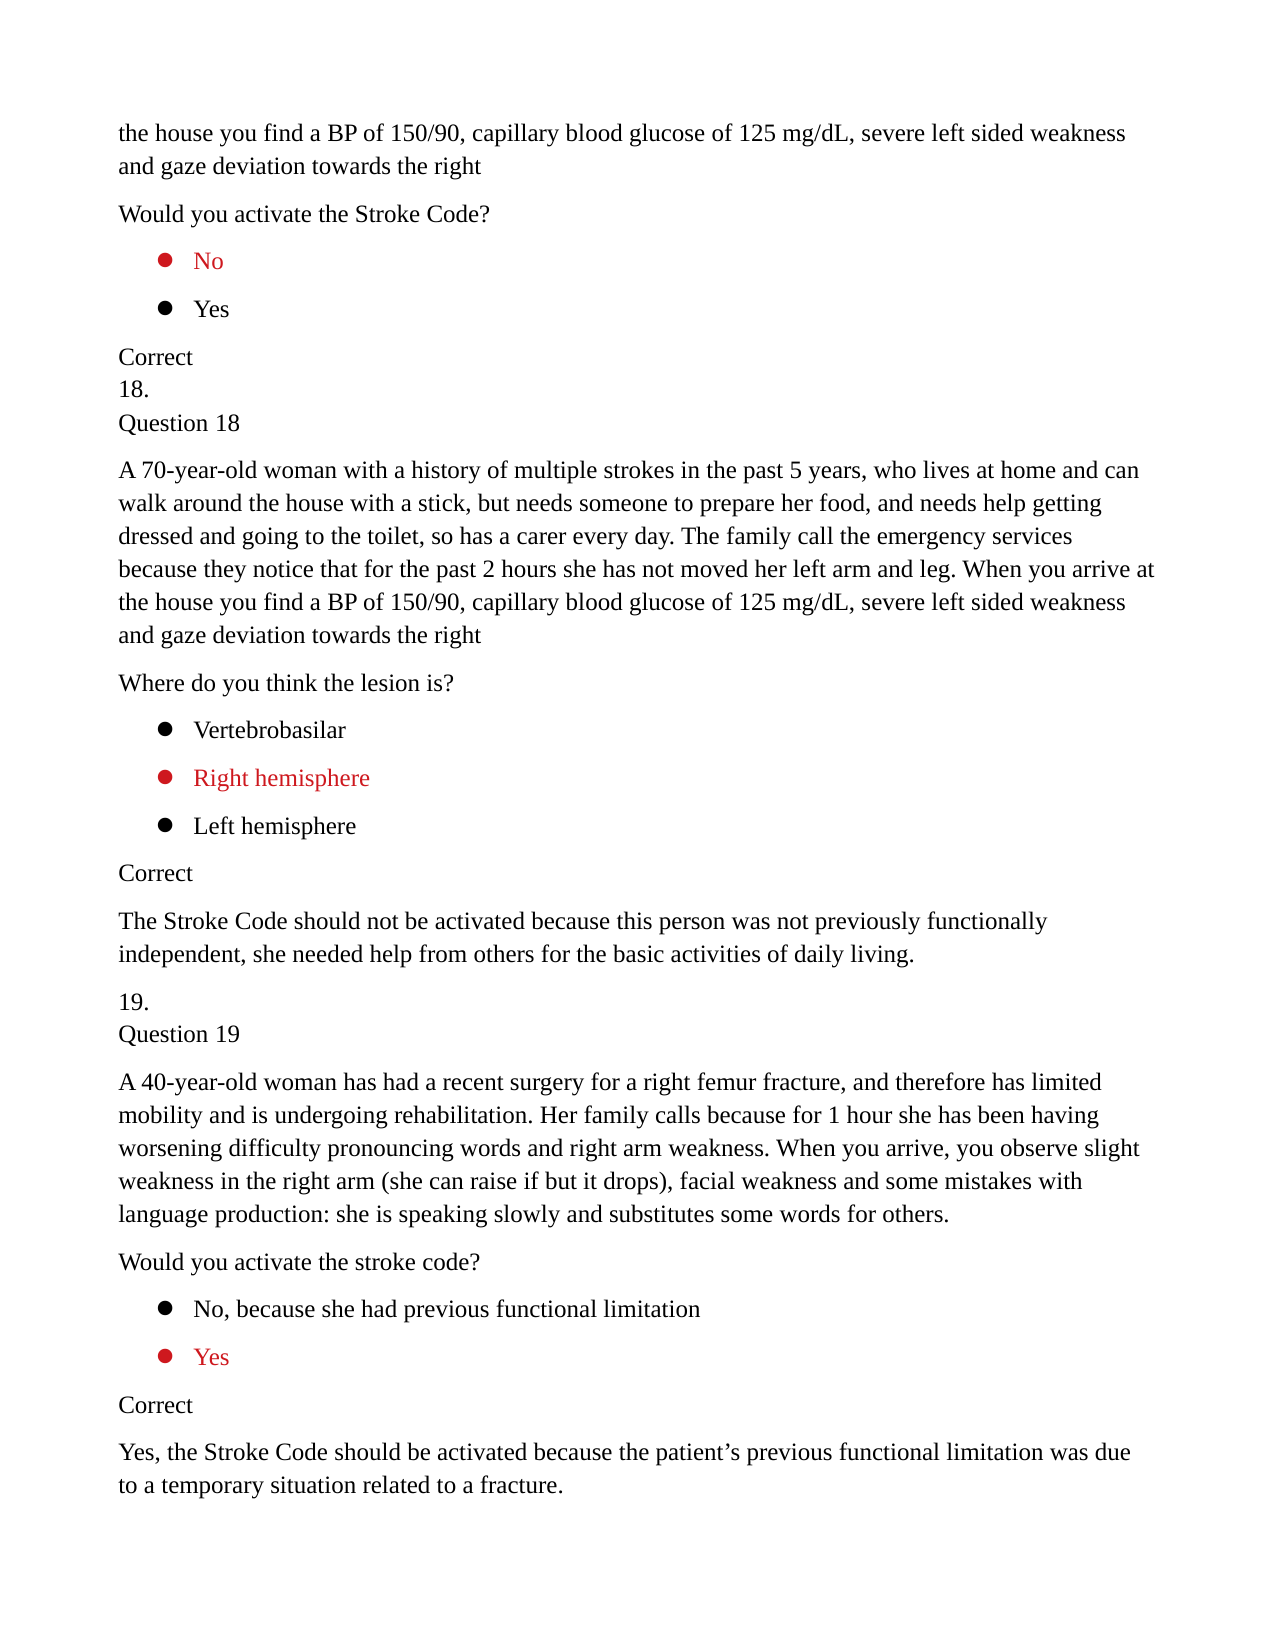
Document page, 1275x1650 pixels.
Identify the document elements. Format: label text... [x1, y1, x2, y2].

list Vertebrobasilar [156, 716, 1157, 744]
text Where do you think the lesion is? [118, 668, 1157, 697]
list No, because she had previous functional limitation [156, 1294, 1157, 1323]
text 18. [118, 374, 1157, 403]
text Would you activate the Stroke Code? [118, 199, 1157, 227]
text 19. [118, 987, 1157, 1015]
text Correct [118, 1390, 1157, 1418]
text Would you activate the stroke code? [118, 1247, 1157, 1276]
text The Stroke Code should not be activated because this person was not previously functionally independent, she needed help from others for the basic activities of daily living. [118, 906, 1157, 968]
list Yes [156, 294, 1157, 323]
list Left hemisphere [156, 811, 1157, 839]
list Right hemisphere [156, 763, 1157, 792]
list Yes [156, 1342, 1157, 1371]
text Yes, the Stroke Code should be activated because the patient’s previous functional limitation was due to a temporary situation related to a fracture. [118, 1437, 1157, 1499]
text Question 18 [118, 408, 1157, 436]
list No [156, 246, 1157, 275]
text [118, 118, 1157, 180]
text Question 19 [118, 1019, 1157, 1048]
text Correct [118, 858, 1157, 887]
text Correct [118, 342, 1157, 370]
